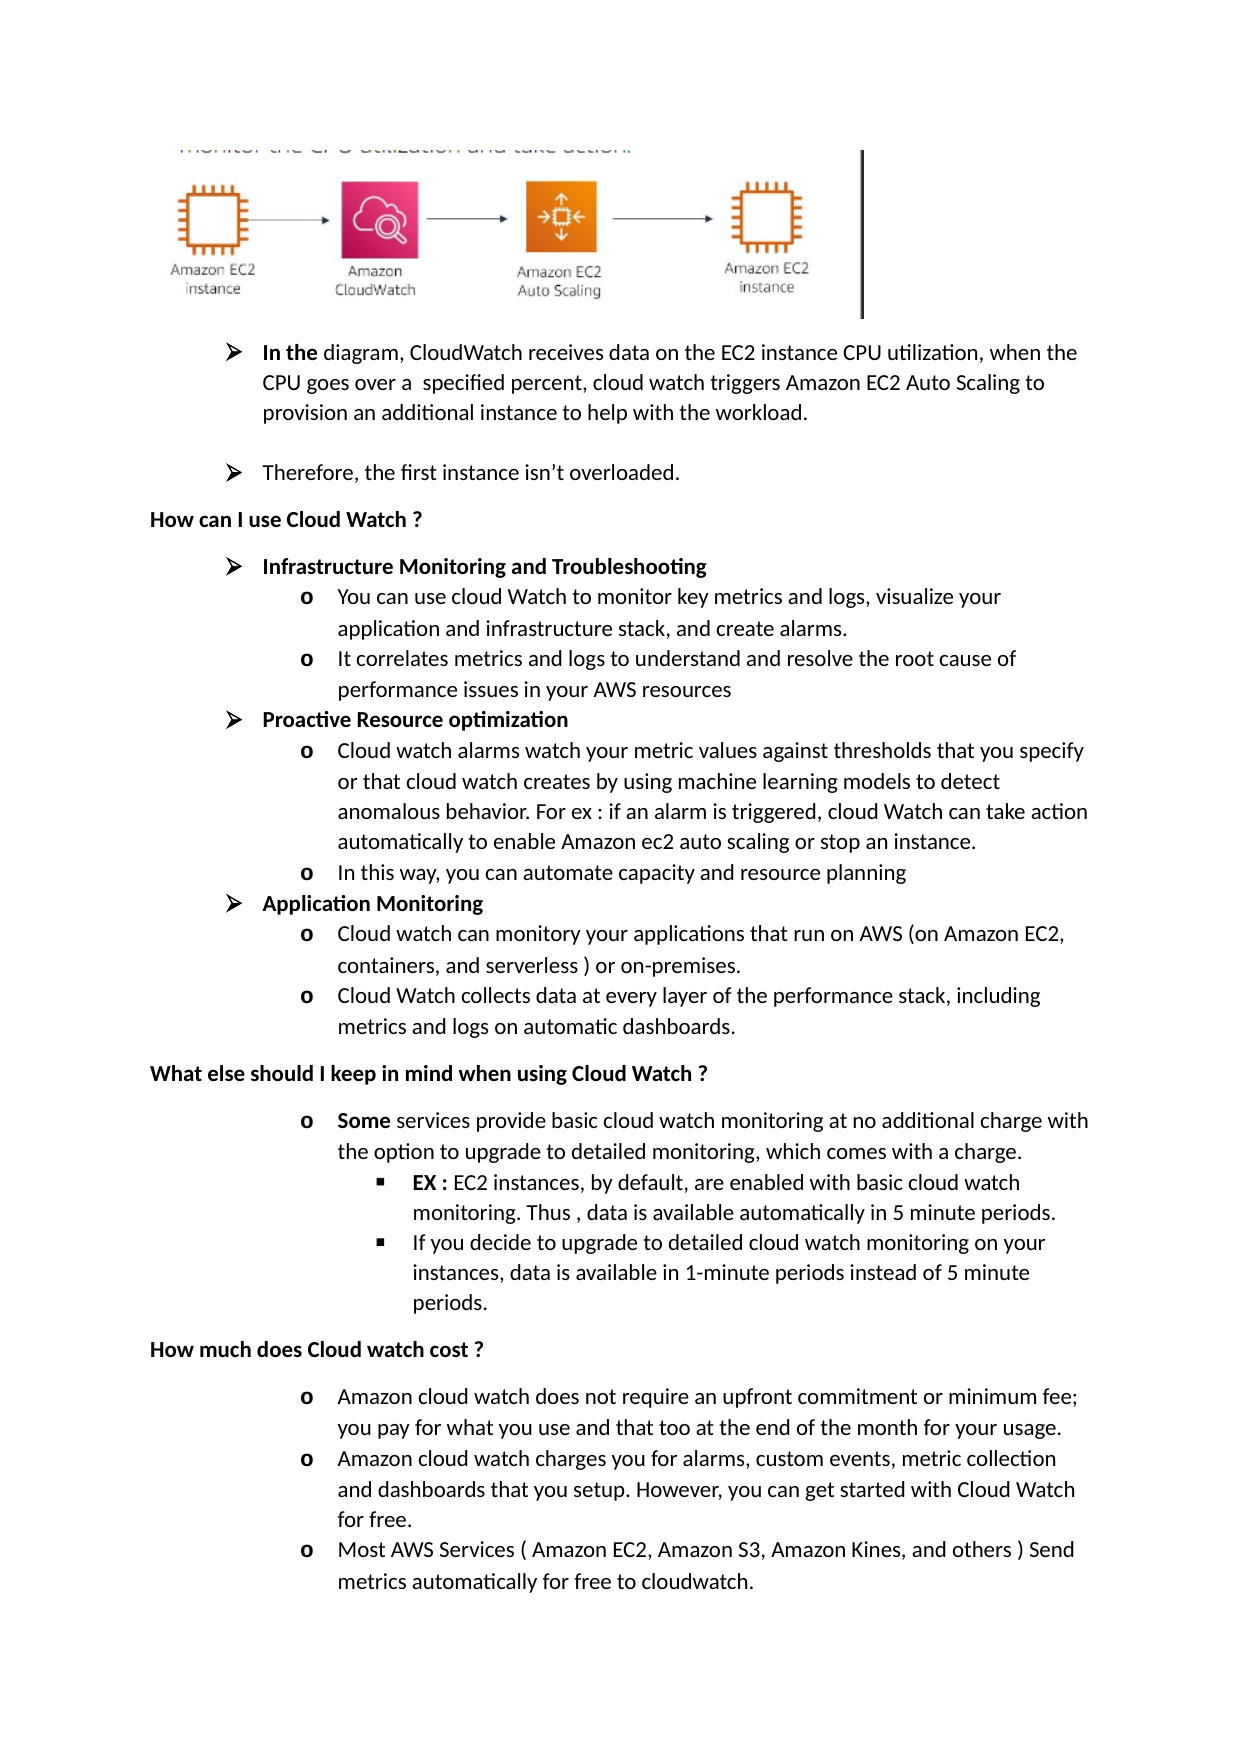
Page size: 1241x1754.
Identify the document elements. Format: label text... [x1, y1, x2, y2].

list In this way, you can automate capacity and resource planning [300, 858, 1090, 887]
list Therefore, the first instance isn’t overloaded. [225, 458, 1090, 486]
list Some services provide basic cloud watch monitoring at no additional charge with the option to upgrade to detailed monitoring, which comes with a charge. [300, 1106, 1090, 1165]
list Cloud Watch collects data at every layer of the performance stack, including metrics and logs on automatic dashboards. [300, 981, 1090, 1040]
list Amazon cloud watch does not require an upfront commitment or minimum fee; you pay for what you use and that too at the end of the month for your usage. [300, 1382, 1090, 1442]
text How much does Cloud watch cost ? [150, 1335, 1090, 1363]
list Amazon cloud watch charges you for alarms, custom events, metric collection and dashboards that you setup. However, you can get started with Cloud Watch for free. [300, 1444, 1090, 1533]
list Infrastructure Monitoring and Troubleshooting [225, 552, 1090, 580]
list Cloud watch can monitory your applications that run on AWS (on Amazon EC2, containers, and serverless ) or on-premises. [300, 919, 1090, 979]
list EX : EC2 instances, by default, are enabled with basic cloud watch monitoring. Thus , data is available automatically in 5 minute periods. [375, 1168, 1090, 1226]
list Most AWS Services ( Amazon EC2, Amazon S3, Amazon Kines, and others ) Send metrics automatically for free to cloudwatch. [300, 1536, 1090, 1595]
list If you decide to upgrade to detailed cloud watch monitoring on your instances, data is available in 1-minute periods instead of 5 minute periods. [375, 1228, 1090, 1316]
picture [150, 150, 864, 319]
list Application Monitoring [225, 889, 1090, 917]
text What else should I keep in mind when using Cloud Watch ? [150, 1059, 1090, 1087]
list Cloud watch alarms watch your metric values against thresholds that you specify or that cloud watch creates by using machine learning models to detect anomalous behavior. For ex : if an alarm is triggered, cloud Watch can take action automatically to enable Amazon ec2 auto scaling or stop an instance. [300, 736, 1090, 856]
list Proactive Resource optimization [225, 706, 1090, 733]
list In the diagram, CloudWatch receives data on the EC2 instance CPU utilization, when the CPU goes over a specified percent, cloud watch triggers Amazon EC2 Auto Scaling to provision an additional instance to help with the workload. [225, 338, 1090, 426]
list It correlates metrics and logs to understand and resolve the root cause of performance issues in your AWS resources [300, 644, 1090, 703]
text How can I use Cloud Watch ? [150, 505, 1090, 533]
list You can use cloud Watch to monitor key metrics and logs, visualize your application and infrastructure stack, and create alarms. [300, 582, 1090, 642]
